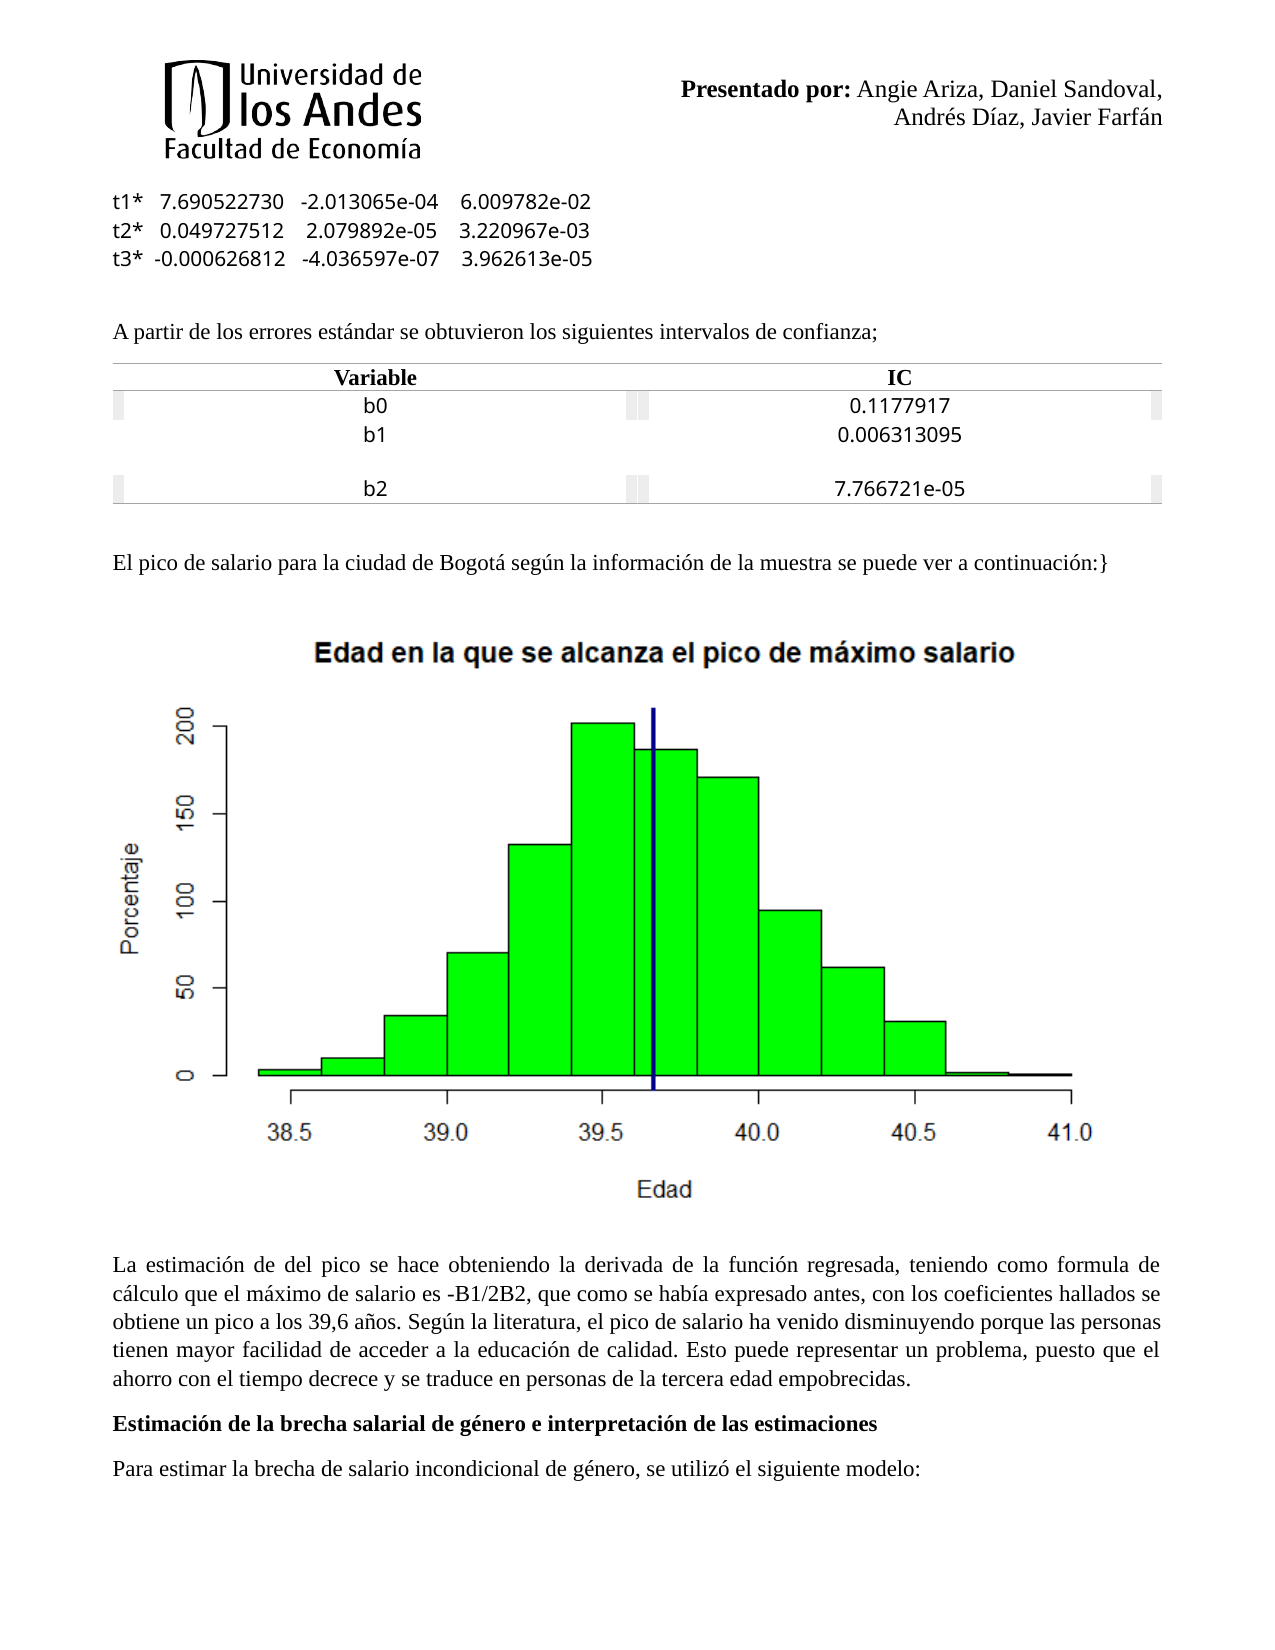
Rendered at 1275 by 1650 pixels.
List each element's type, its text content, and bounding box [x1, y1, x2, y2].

text La estimación de del pico se hace obteniendo la derivada de la función regresada, teniendo como formula de cálculo que el máximo de salario es -B1/2B2, que como se había expresado antes, con los coeficientes hallados se obtiene un pico a los 39,6 años. Según la literatura, el pico de salario ha venido disminuyendo porque las personas tienen mayor facilidad de acceder a la educación de calidad. Esto puede representar un problema, puesto que el ahorro con el tiempo decrece y se traduce en personas de la tercera edad empobrecidas. [112, 1251, 1162, 1391]
table_header Variable [113, 364, 637, 390]
text t1* 7.690522730 -2.013065e-04 6.009782e-02 [112, 187, 1162, 216]
text Para estimar la brecha de salario incondicional de género, se utilizó el siguiente modelo: [112, 1455, 1162, 1481]
picture [112, 594, 1163, 1233]
text t3* -0.000626812 -4.036597e-07 3.962613e-05 [112, 244, 1162, 273]
table_cell 0.006313095 [638, 420, 1162, 474]
text Estimación de la brecha salarial de género e interpretación de las estimaciones [112, 1410, 1162, 1436]
table_header IC [638, 364, 1162, 390]
picture [164, 60, 422, 159]
text A partir de los errores estándar se obtuvieron los siguientes intervalos de confianza; [112, 318, 1162, 344]
text El pico de salario para la ciudad de Bogotá según la información de la muestra se puede ver a continuación:} [112, 549, 1162, 575]
text t2* 0.049727512 2.079892e-05 3.220967e-03 [112, 216, 1162, 244]
table_cell b1 [113, 420, 637, 474]
